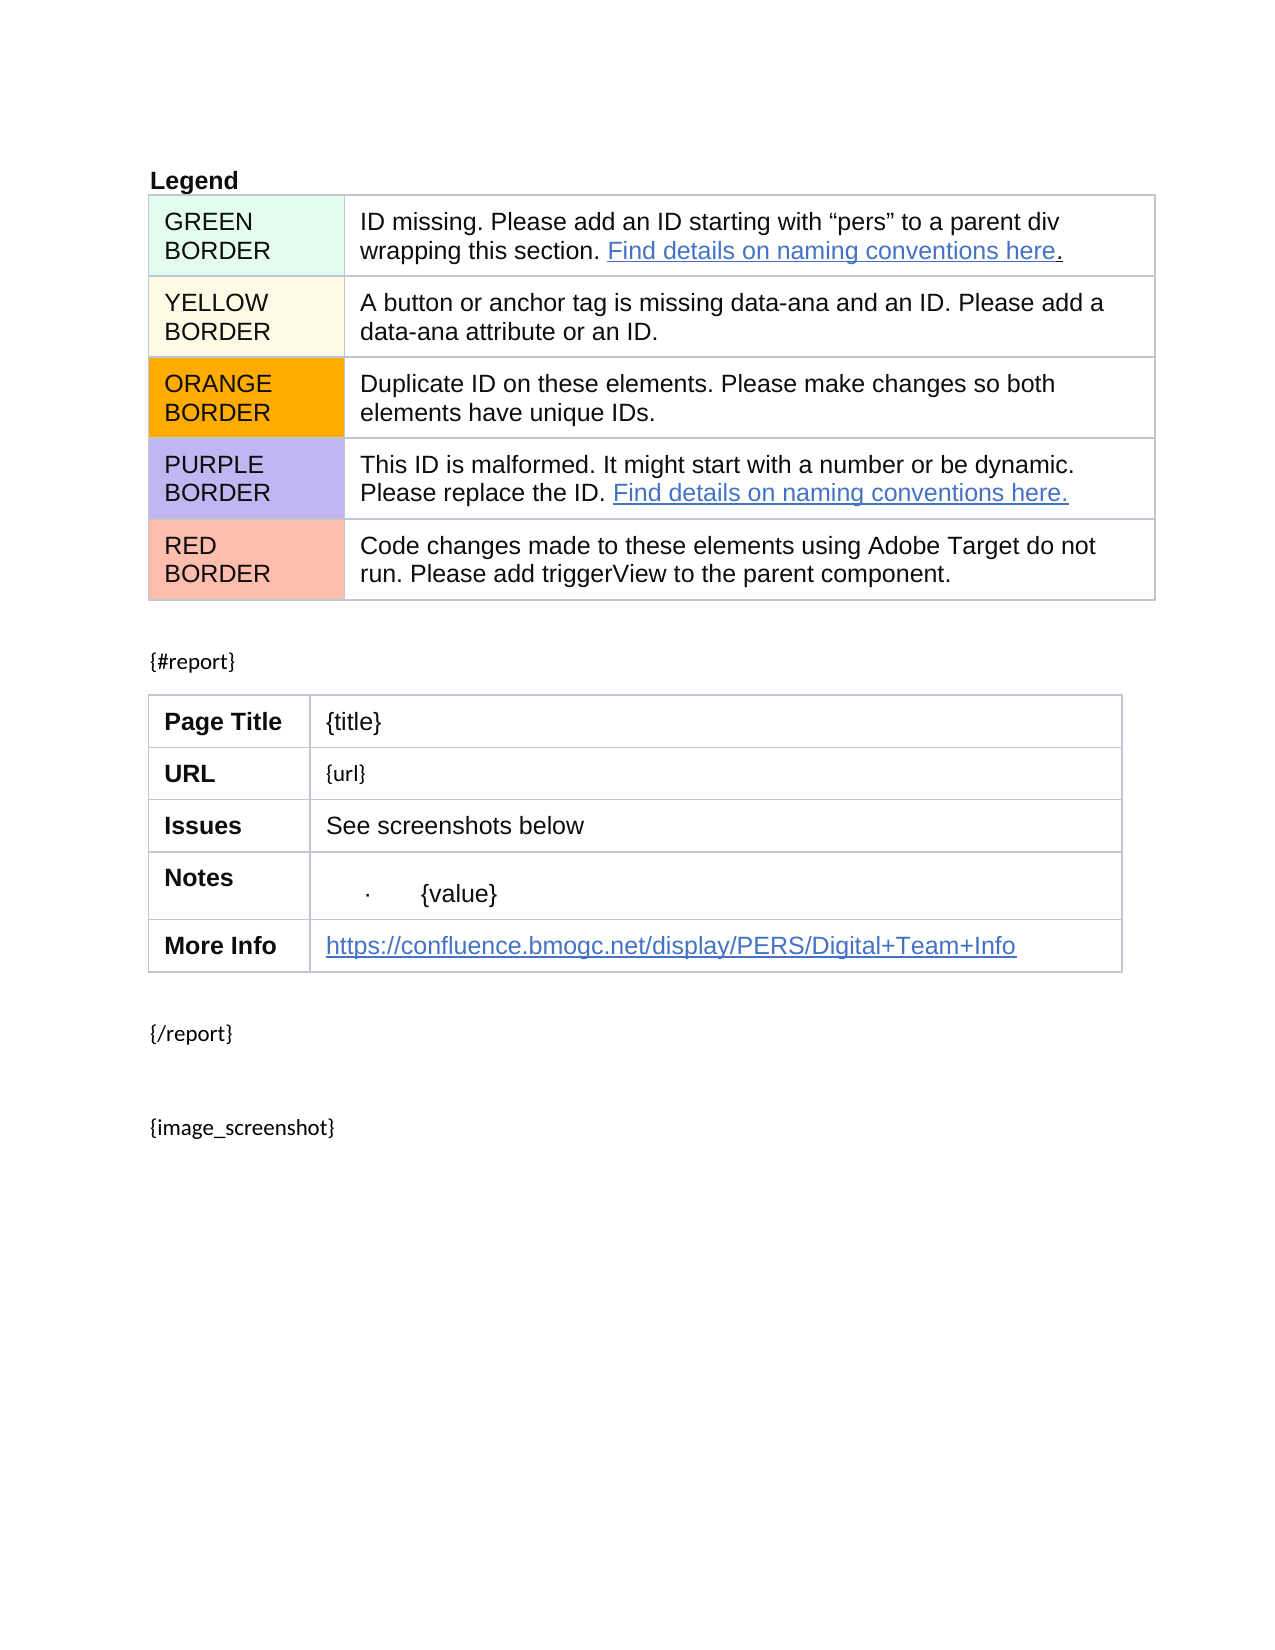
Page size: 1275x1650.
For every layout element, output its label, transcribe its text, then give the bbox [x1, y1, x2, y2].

table_cell {url} [311, 748, 1121, 799]
table_header GREEN BORDER [149, 196, 344, 275]
text {/report} [150, 1019, 1125, 1047]
text {#report} [150, 647, 1125, 676]
table_header {title} [311, 696, 1121, 747]
table_cell RED BORDER [149, 520, 344, 599]
table_cell Issues [149, 800, 309, 851]
text {image_screenshot} [150, 1113, 1125, 1141]
table_header Page Title [149, 696, 309, 747]
table_cell YELLOW BORDER [149, 277, 344, 356]
table_header ID missing. Please add an ID starting with “pers” to a parent div wrapping this section. Find details on naming conventions here. [345, 196, 1154, 275]
table_cell Code changes made to these elements using Adobe Target do not run. Please add triggerView to the parent component. [345, 520, 1154, 599]
table_cell {value} [311, 853, 1121, 919]
table_cell See screenshots below [311, 800, 1121, 851]
table_cell Duplicate ID on these elements. Please make changes so both elements have unique IDs. [345, 358, 1154, 437]
table_cell https://confluence.bmogc.net/display/PERS/Digital+Team+Info [311, 920, 1121, 971]
table_cell This ID is malformed. It might start with a number or be dynamic. Please replace the ID. Find details on naming conventions here. [345, 439, 1154, 518]
table_cell URL [149, 748, 309, 799]
table_cell More Info [149, 920, 309, 971]
table_cell PURPLE BORDER [149, 439, 344, 518]
table_cell ORANGE BORDER [149, 358, 344, 437]
table_cell A button or anchor tag is missing data-ana and an ID. Please add a data-ana attribute or an ID. [345, 277, 1154, 356]
text Legend [150, 166, 1125, 194]
table_cell Notes [149, 853, 309, 919]
